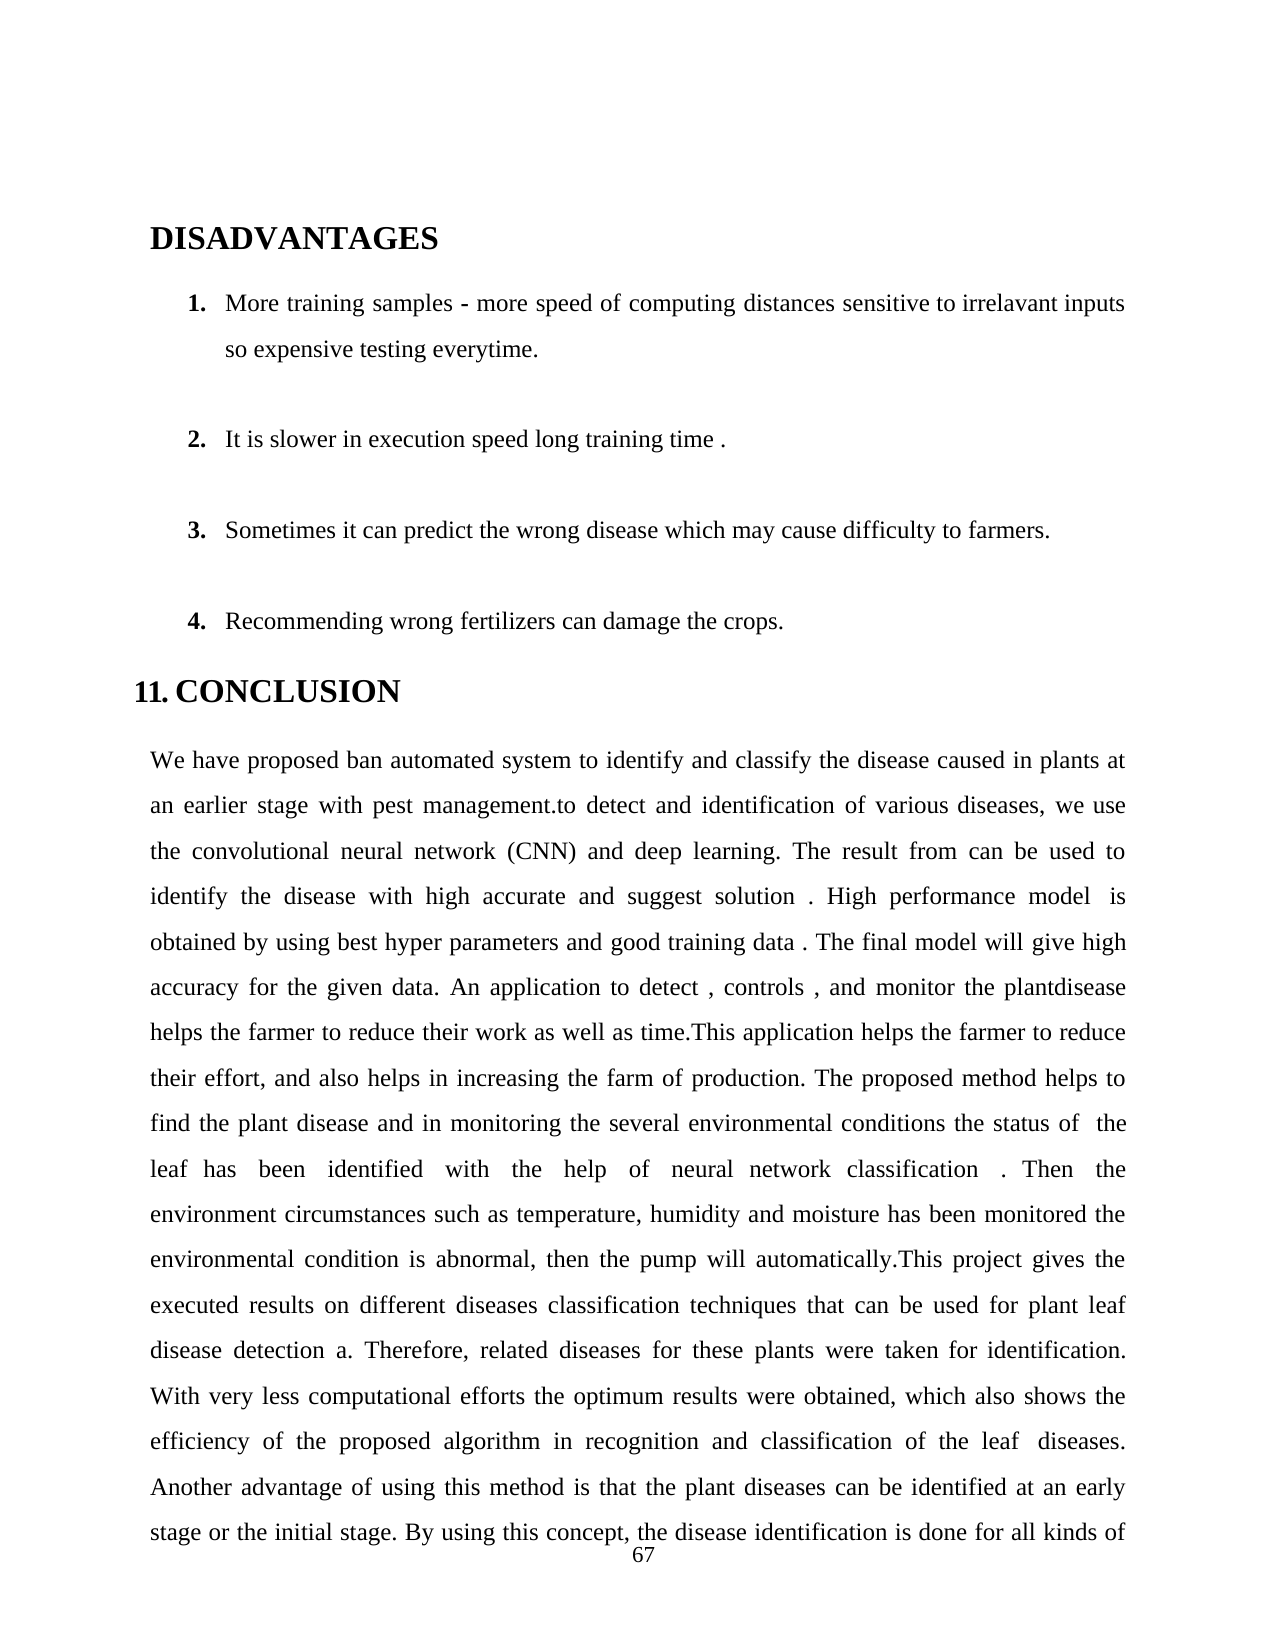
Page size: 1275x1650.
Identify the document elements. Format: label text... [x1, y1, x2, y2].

subtitle DISADVANTAGES [150, 218, 1177, 257]
list Recommending wrong fertilizers can damage the crops. [187, 606, 1177, 634]
list Sometimes it can predict the wrong disease which may cause difficulty to farmers. [187, 515, 1177, 544]
list More training samples - more speed of computing distances sensitive to irrelavant inputs so expensive testing everytime. [187, 288, 1127, 363]
list It is slower in execution speed long training time . [187, 424, 1177, 453]
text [150, 745, 1127, 1546]
subtitle CONCLUSION [133, 671, 1177, 709]
